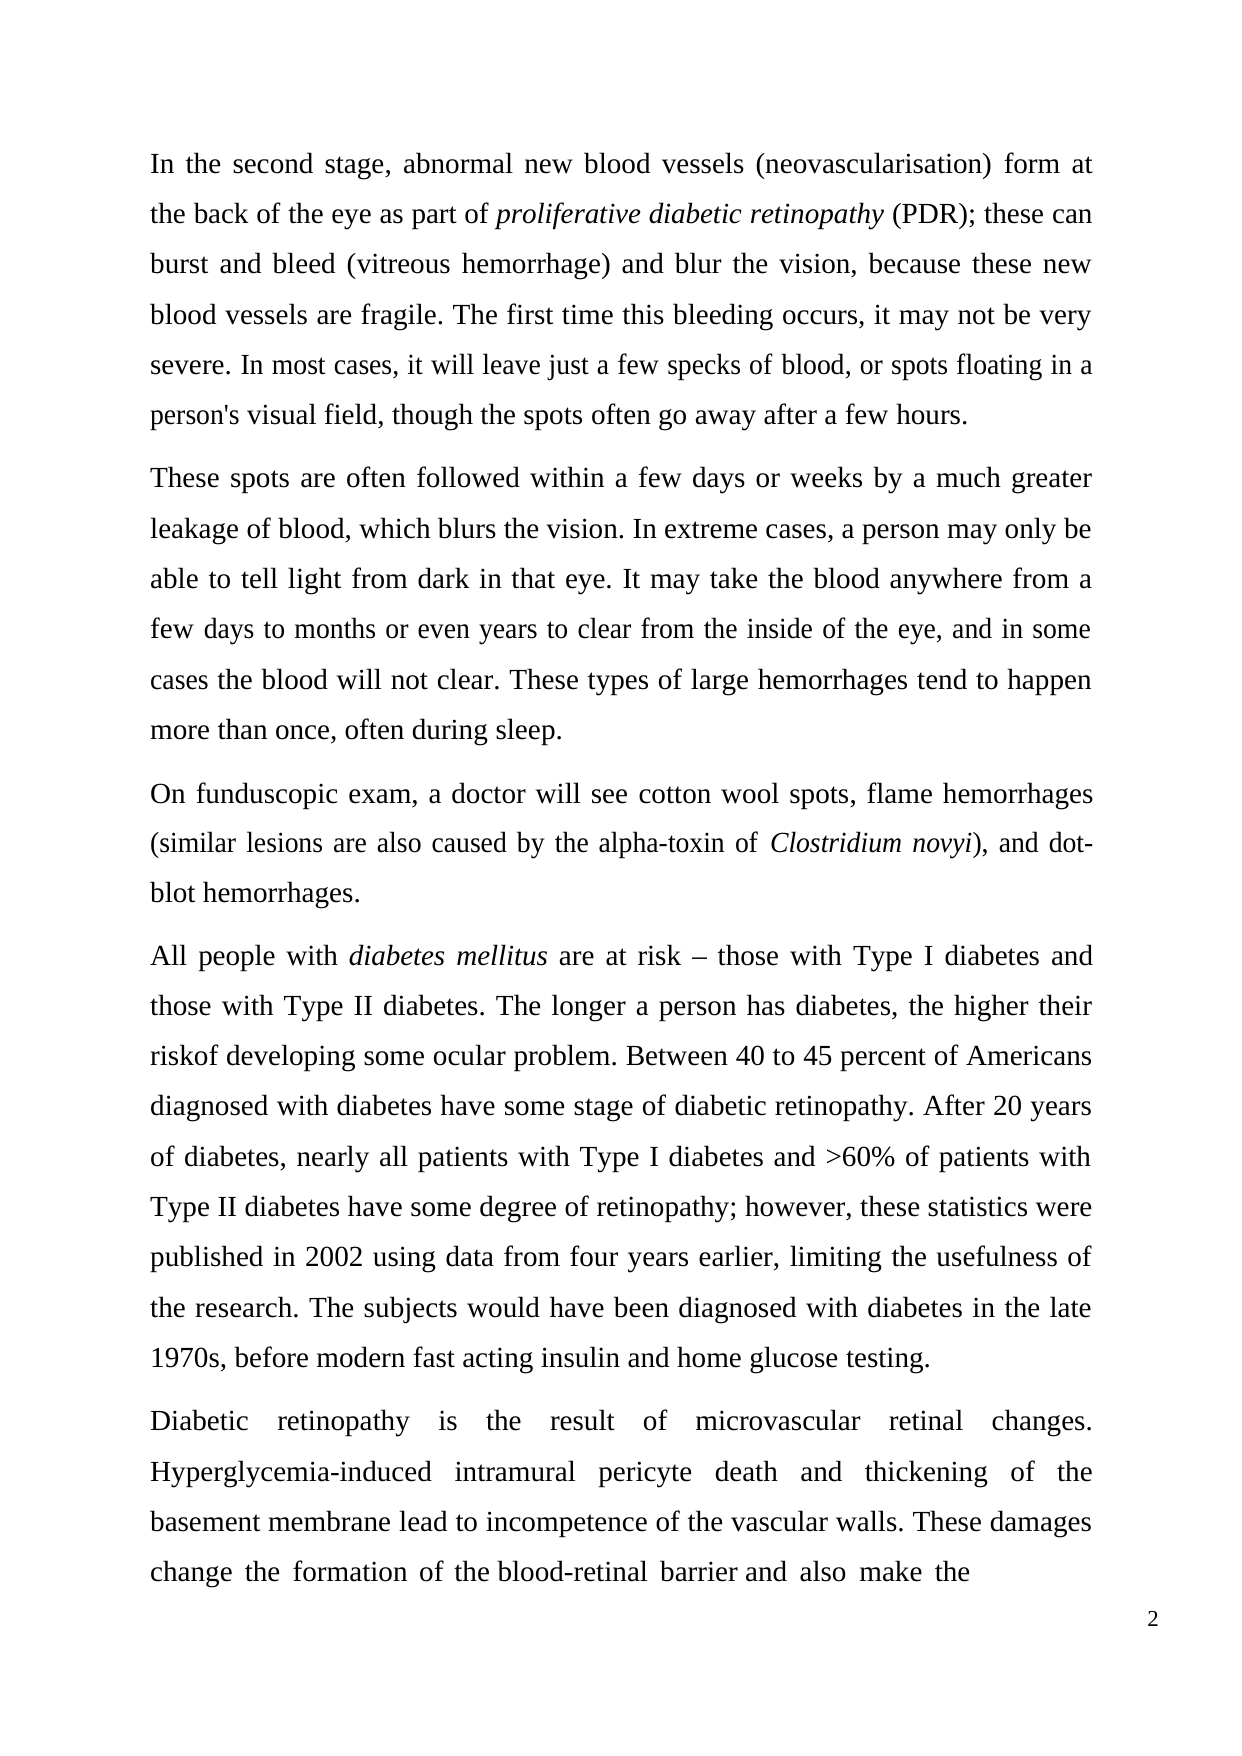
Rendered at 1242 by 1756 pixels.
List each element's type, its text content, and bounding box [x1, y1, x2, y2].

text These spots are often followed within a few days or weeks by a much greater leakage of blood, which blurs the vision. In extreme cases, a person may only be able to tell light from dark in that eye. It may take the blood anywhere from a few days to months or even years to clear from the inside of the eye, and in some cases the blood will not clear. These types of large hemorrhages tend to happen more than once, often during sleep. [150, 461, 1093, 746]
text In the second stage, abnormal new blood vessels (neovascularisation) form at the back of the eye as part of proliferative diabetic retinopathy (PDR); these can burst and bleed (vitreous hemorrhage) and blur the vision, because these new blood vessels are fragile. The first time this bleeding occurs, it may not be very severe. In most cases, it will leave just a few specks of blood, or spots floating in a person's visual field, though the spots often go away after a few hours. [150, 146, 1093, 431]
text Diabetic retinopathy is the result of microvascular retinal changes. Hyperglycemia-induced intramural pericyte death and thickening of the basement membrane lead to incompetence of the vascular walls. These damages change the formation of the blood-retinal barrier and also make the [150, 1403, 1093, 1588]
text All people with diabetes mellitus are at risk – those with Type I diabetes and those with Type II diabetes. The longer a person has diabetes, the higher their riskof developing some ocular problem. Between 40 to 45 percent of Americans diagnosed with diabetes have some stage of diabetic retinopathy. After 20 years of diabetes, nearly all patients with Type I diabetes and >60% of patients with Type II diabetes have some degree of retinopathy; however, these statistics were published in 2002 using data from four years earlier, limiting the usefulness of the research. The subjects would have been diagnosed with diabetes in the late 1970s, before modern fast acting insulin and home glucose testing. [150, 938, 1093, 1374]
text On funduscopic exam, a doctor will see cotton wool spots, flame hemorrhages (similar lesions are also caused by the alpha-toxin of Clostridium novyi), and dot- blot hemorrhages. [150, 776, 1093, 908]
